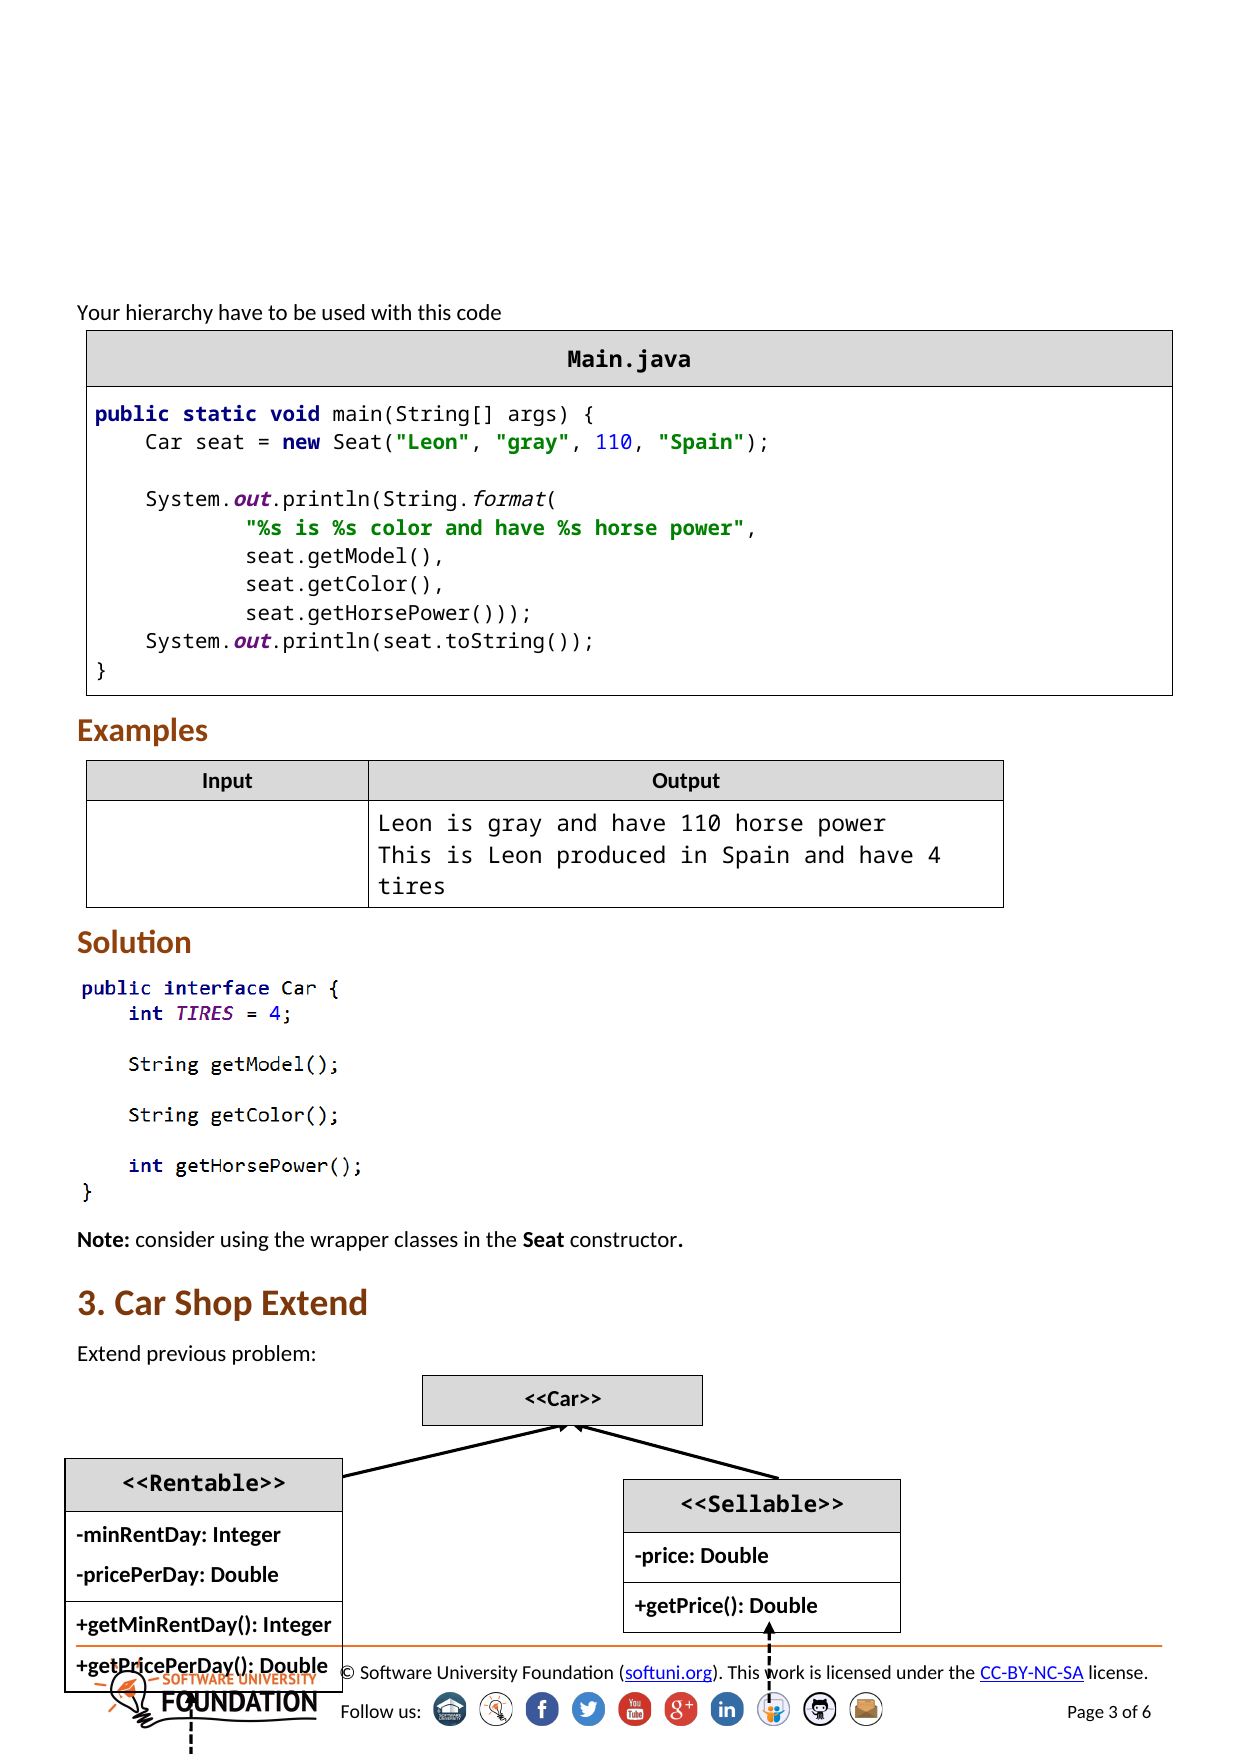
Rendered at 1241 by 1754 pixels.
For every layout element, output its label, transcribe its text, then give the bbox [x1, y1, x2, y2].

table_cell [87, 801, 368, 907]
picture [803, 1692, 837, 1726]
text Extend previous problem: [77, 1339, 1163, 1368]
subtitle Examples [77, 708, 1163, 749]
picture [849, 1692, 883, 1726]
subtitle Car Shop Extend [77, 1278, 1163, 1324]
text Note: consider using the wrapper classes in the Seat constructor. [77, 1226, 1163, 1253]
table_cell +getMinRentDay(): Integer +getPricePerDay(): Double [66, 1602, 342, 1691]
table_cell -minRentDay: Integer -pricePerDay: Double [66, 1512, 342, 1601]
table_header Output [369, 761, 1003, 800]
picture [572, 1692, 605, 1726]
table_header <<Car>> [423, 1376, 702, 1425]
table_cell Leon is gray and have 110 horse power This is Leon produced in Spain and have 4 tires [369, 801, 1003, 907]
picture [433, 1692, 467, 1726]
table_header <<Rentable>> [66, 1459, 342, 1511]
text Your hierarchy have to be used with this code [77, 298, 1163, 326]
table_header Input [87, 761, 368, 800]
picture [710, 1692, 744, 1726]
picture [618, 1692, 652, 1726]
picture [664, 1692, 698, 1726]
table_cell public static void main(String[] args) { Car seat = new Seat("Leon", "gray", 110, "Spain"); System.out.println(String.format( "%s is %s color and have %s horse power", seat.getModel(), seat.getColor(), seat.getHorsePower())); System.out.println(seat.toString()); } [87, 387, 1172, 695]
picture [479, 1692, 513, 1726]
table_cell +getPrice(): Double [624, 1583, 900, 1632]
table_header Main.java [87, 331, 1172, 386]
subtitle Solution [77, 921, 1163, 961]
picture [525, 1692, 559, 1726]
picture [757, 1692, 790, 1726]
table_cell -price: Double [624, 1533, 900, 1582]
picture [93, 1693, 317, 1729]
table_header <<Sellable>> [624, 1480, 900, 1532]
picture [76, 975, 366, 1209]
